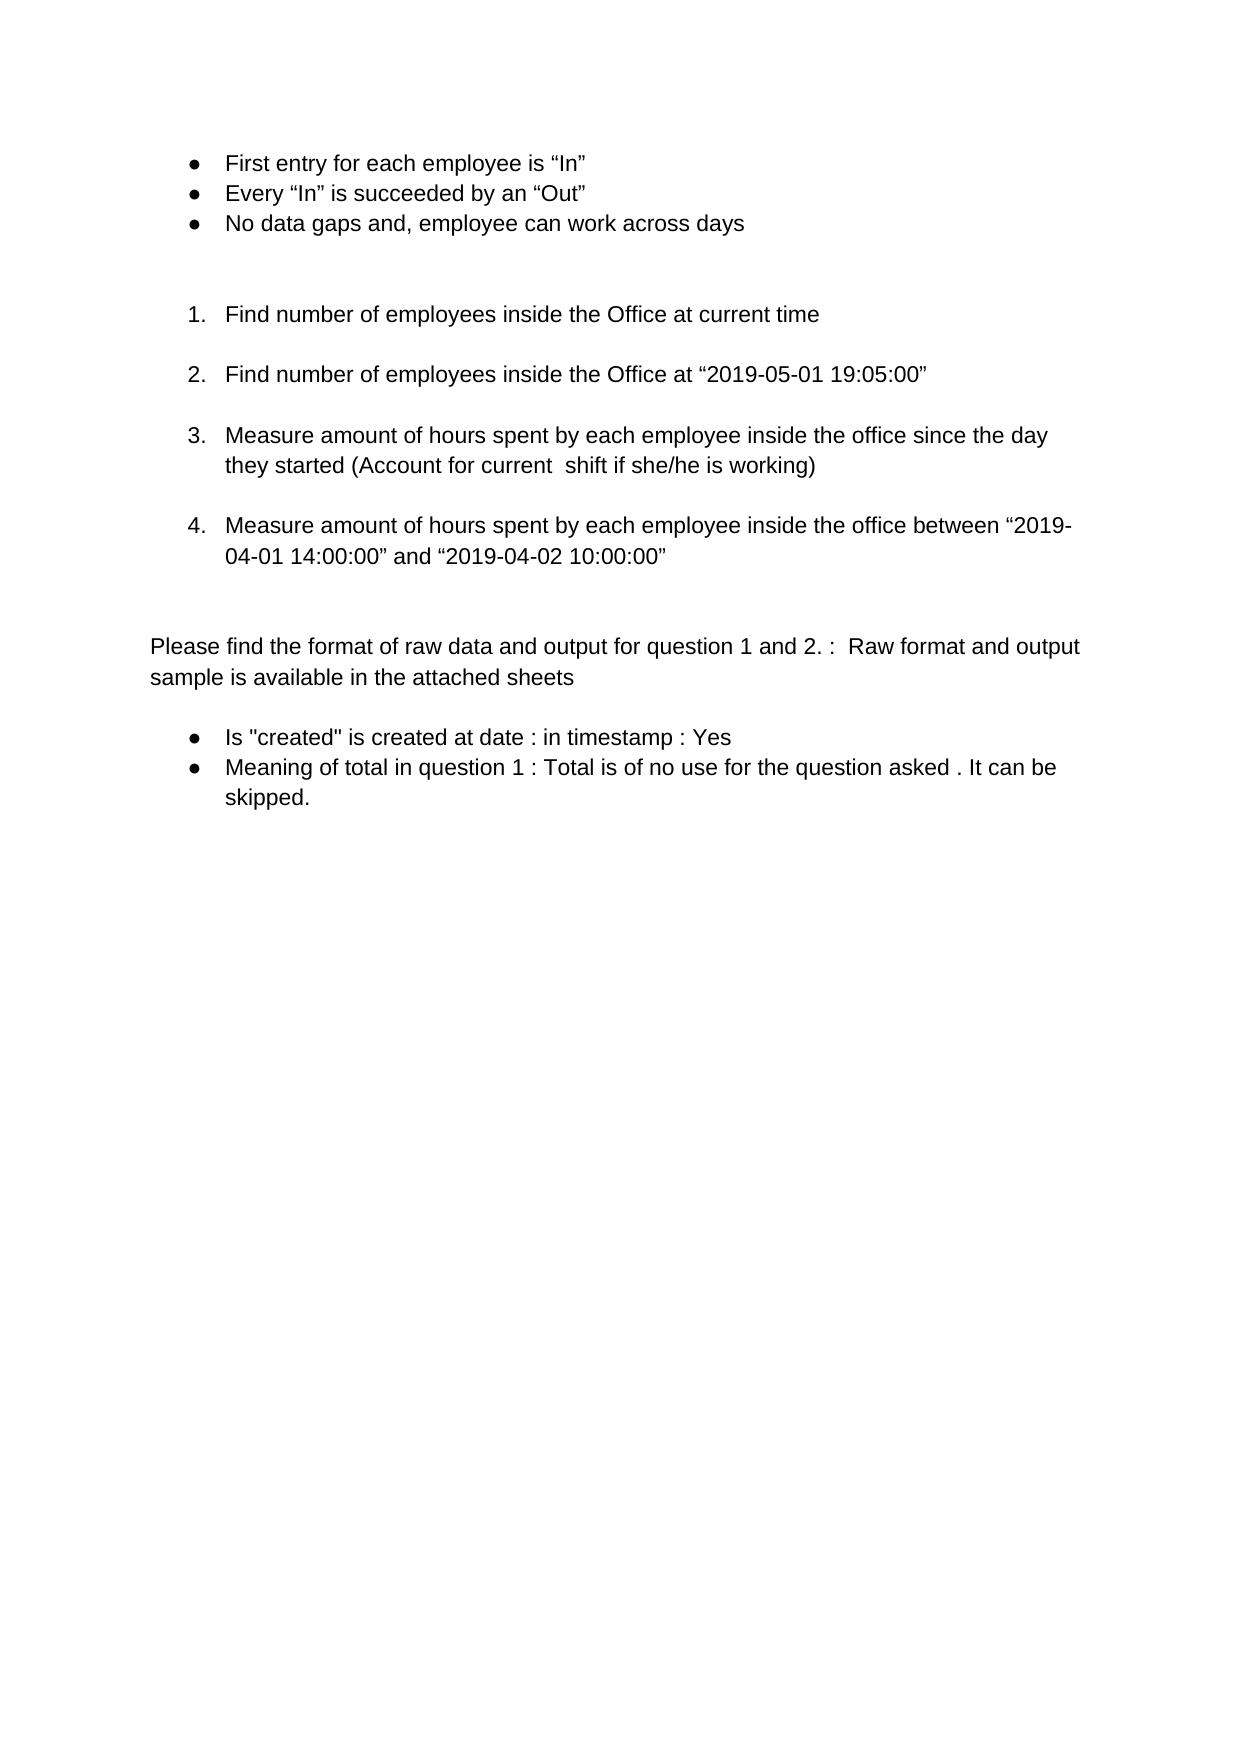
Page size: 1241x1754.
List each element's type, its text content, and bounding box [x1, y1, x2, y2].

list No data gaps and, employee can work across days [187, 210, 1090, 237]
list Find number of employees inside the Office at current time [187, 301, 1090, 327]
list Is "created" is created at date : in timestamp : Yes [187, 724, 1090, 750]
text Please find the format of raw data and output for question 1 and 2. : Raw format and output sample is available in the attached sheets [150, 633, 1090, 690]
list Find number of employees inside the Office at “2019-05-01 19:05:00” [187, 361, 1090, 388]
list Meaning of total in question 1 : Total is of no use for the question asked . It can be skipped. [187, 754, 1090, 811]
list First entry for each employee is “In” [187, 150, 1090, 176]
list Measure amount of hours spent by each employee inside the office since the day they started (Account for current shift if she/he is working) [187, 422, 1090, 478]
list Every “In” is succeeded by an “Out” [187, 180, 1090, 207]
list Measure amount of hours spent by each employee inside the office between “2019-04-01 14:00:00” and “2019-04-02 10:00:00” [187, 512, 1090, 569]
